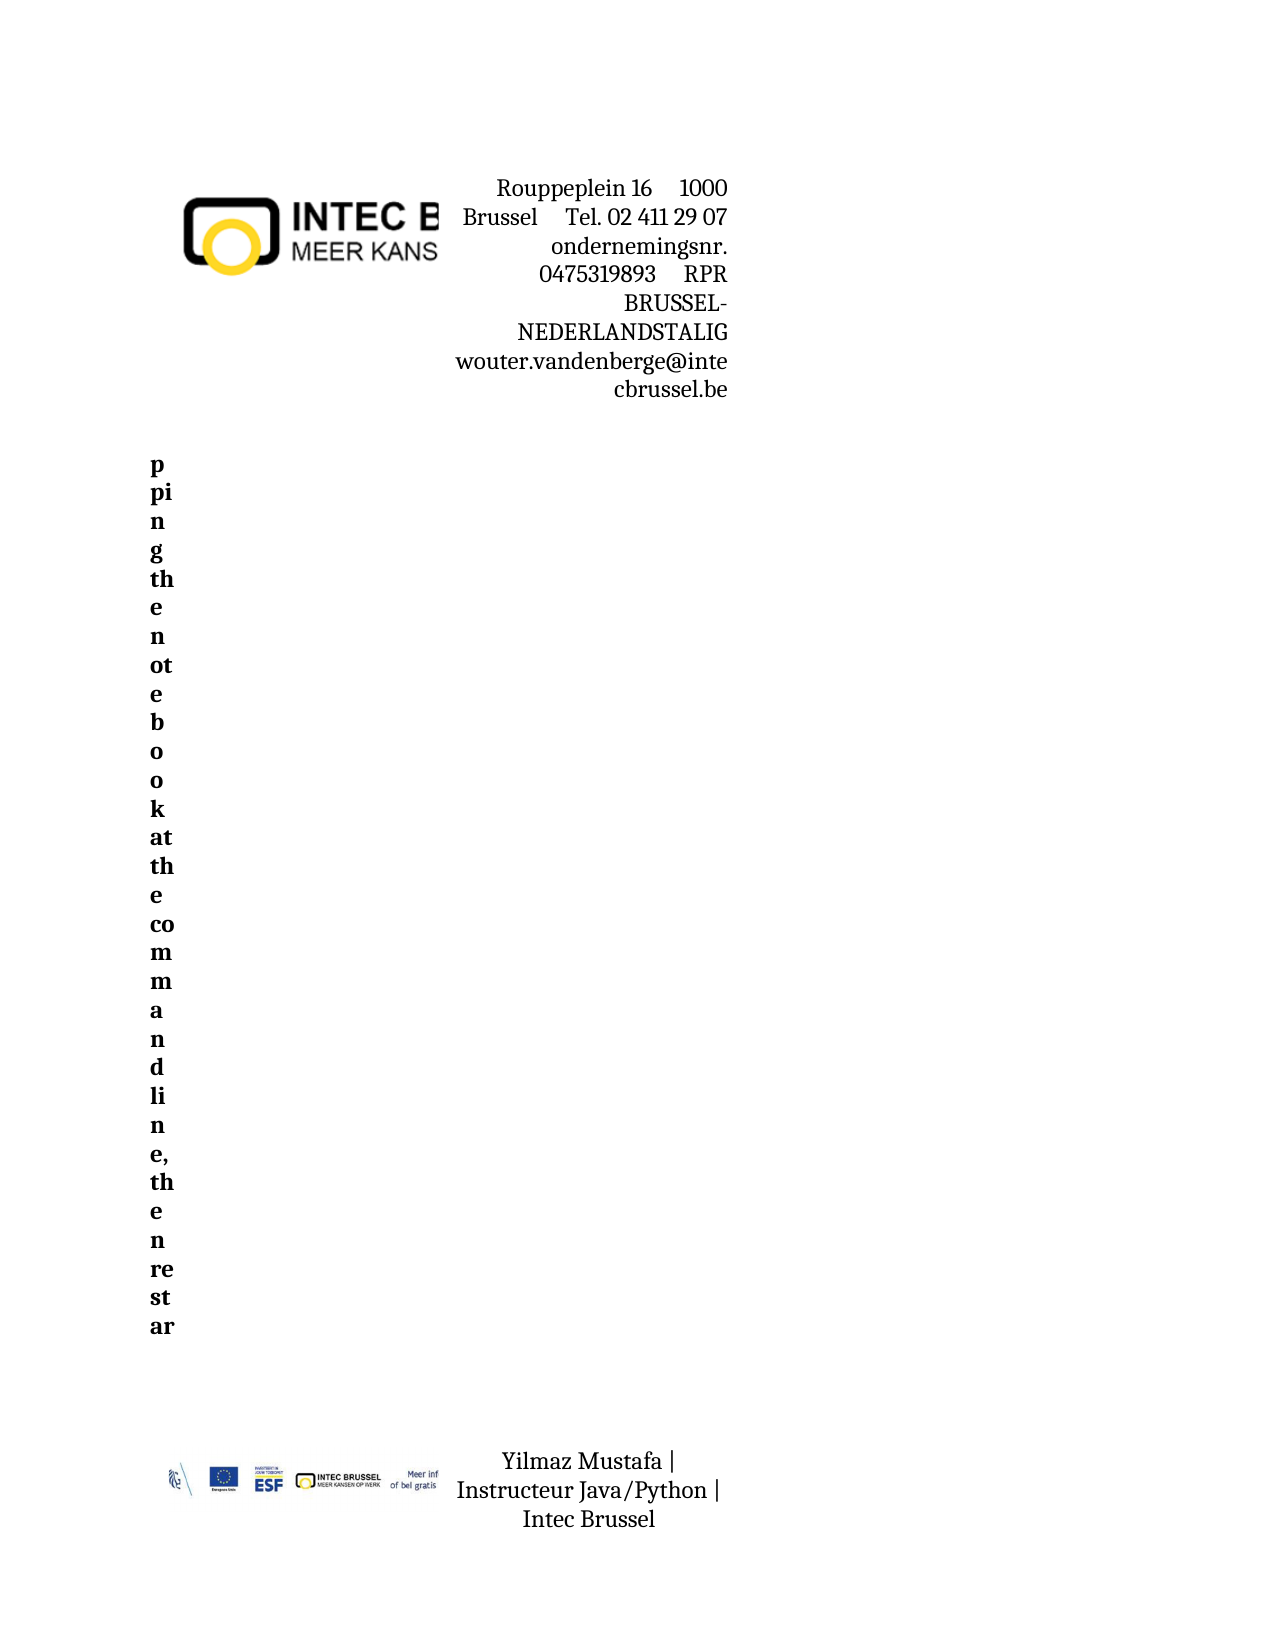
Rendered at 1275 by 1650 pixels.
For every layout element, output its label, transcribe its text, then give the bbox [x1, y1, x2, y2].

table_cell If you get this warning, try stopping the notebook at the command line, then restarting it with: [139, 446, 187, 1341]
picture [168, 174, 439, 293]
picture [168, 1447, 439, 1512]
